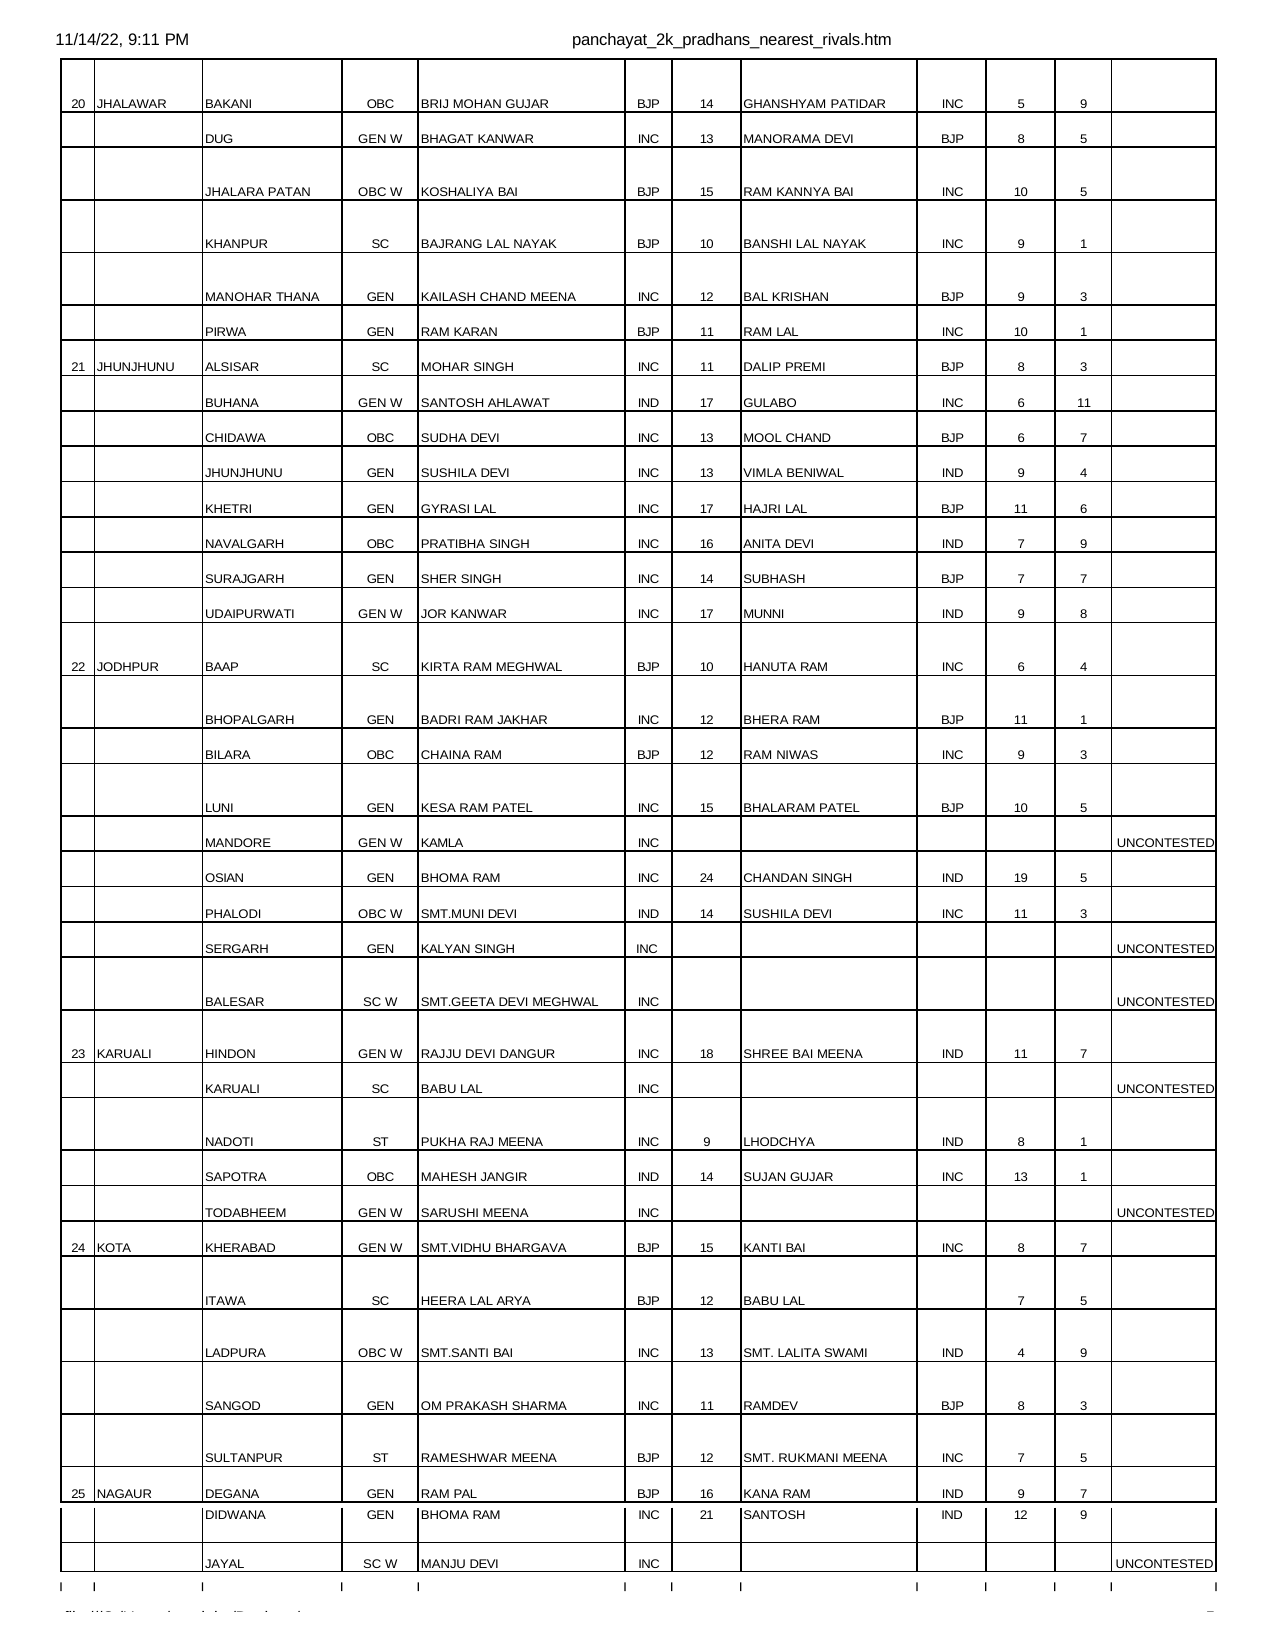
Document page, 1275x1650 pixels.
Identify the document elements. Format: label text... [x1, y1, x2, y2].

table_cell [1112, 676, 1215, 727]
table_cell [95, 253, 202, 304]
table_cell JHUNJHUNU [203, 447, 341, 481]
table_cell GEN [343, 1362, 417, 1413]
table_cell GEN [343, 676, 417, 727]
table_cell [1112, 201, 1215, 251]
table_cell [918, 1543, 985, 1571]
table_cell [1112, 1362, 1215, 1413]
table_cell 9 [987, 201, 1054, 251]
table_cell 13 [987, 1151, 1054, 1185]
table_cell 9 [987, 729, 1054, 762]
table_cell LADPURA [203, 1310, 341, 1361]
table_cell [1056, 1063, 1111, 1097]
table_cell INC [918, 729, 985, 762]
table_cell DEGANA [203, 1467, 341, 1501]
table_cell [62, 518, 94, 551]
table_cell OSIAN [203, 852, 341, 886]
table_cell SMT. LALITA SWAMI [742, 1310, 916, 1361]
table_cell 8 [987, 113, 1054, 146]
table_cell [1112, 447, 1215, 481]
table_cell INC [918, 887, 985, 921]
table_cell [62, 376, 94, 410]
table_cell INC [626, 553, 671, 587]
table_cell SMT. RUKMANI MEENA [742, 1415, 916, 1466]
table_cell [62, 447, 94, 481]
table_cell 7 [1056, 1011, 1111, 1061]
table_cell [1112, 887, 1215, 921]
table_cell OBC W [343, 1310, 417, 1361]
table_cell 3 [1056, 253, 1111, 304]
table_cell [62, 1098, 94, 1149]
table_cell GEN W [343, 588, 417, 622]
table_cell 14 [673, 1151, 740, 1185]
table_cell 10 [673, 201, 740, 251]
table_cell 17 [673, 588, 740, 622]
table_cell PRATIBHA SINGH [419, 518, 624, 551]
table_cell SC W [343, 1543, 417, 1571]
table_cell BJP [918, 253, 985, 304]
table_cell 11 [1056, 376, 1111, 410]
table_cell 4 [987, 1310, 1054, 1361]
table_cell SMT.MUNI DEVI [419, 887, 624, 921]
table_cell RAM PAL [419, 1467, 624, 1501]
table_cell IND [626, 887, 671, 921]
table_cell 13 [673, 1310, 740, 1361]
table_cell BHALARAM PATEL [742, 764, 916, 815]
table_header IND [918, 1508, 985, 1542]
table_cell [1112, 412, 1215, 445]
table_cell 1 [1056, 201, 1111, 251]
table_cell BJP [918, 113, 985, 146]
table_cell BHOMA RAM [419, 852, 624, 886]
table_header SANTOSH [742, 1508, 916, 1542]
table_cell KIRTA RAM MEGHWAL [419, 623, 624, 674]
table_cell BJP [918, 412, 985, 445]
table_cell [1112, 764, 1215, 815]
table_cell CHIDAWA [203, 412, 341, 445]
table_cell LHODCHYA [742, 1098, 916, 1149]
table_cell 12 [673, 1257, 740, 1308]
table_cell [1112, 588, 1215, 622]
table_cell [987, 817, 1054, 850]
table_cell [987, 1063, 1054, 1097]
table_cell [673, 1186, 740, 1220]
table_cell 9 [987, 1467, 1054, 1501]
table_cell DALIP PREMI [742, 341, 916, 375]
table_cell [742, 817, 916, 850]
table_cell [62, 412, 94, 445]
table_cell OBC W [343, 148, 417, 199]
table_cell [62, 588, 94, 622]
table_cell INC [626, 1011, 671, 1061]
table_cell OBC W [343, 887, 417, 921]
table_cell 7 [987, 553, 1054, 587]
table_cell [95, 588, 202, 622]
table_cell SUDHA DEVI [419, 412, 624, 445]
table_cell 11 [987, 482, 1054, 516]
table_cell GEN W [343, 1011, 417, 1061]
table_cell 16 [673, 1467, 740, 1501]
table_cell GEN [343, 852, 417, 886]
table_cell [95, 201, 202, 251]
table_cell [1112, 306, 1215, 339]
table_cell GEN W [343, 817, 417, 850]
table_cell BAAP [203, 623, 341, 674]
table_cell [62, 253, 94, 304]
table_cell [918, 817, 985, 850]
table_cell INC [918, 1222, 985, 1255]
table_cell 8 [1056, 588, 1111, 622]
table_cell [62, 764, 94, 815]
table_cell 7 [1056, 1467, 1111, 1501]
table_cell BHERA RAM [742, 676, 916, 727]
table_cell GEN [343, 553, 417, 587]
table_cell RAM KANNYA BAI [742, 148, 916, 199]
table_cell INC [918, 201, 985, 251]
table_cell BJP [918, 482, 985, 516]
table_cell INC [626, 1063, 671, 1097]
table_cell [1056, 817, 1111, 850]
table_cell BABU LAL [742, 1257, 916, 1308]
table_cell 3 [1056, 887, 1111, 921]
table_cell 7 [1056, 553, 1111, 587]
table_cell [62, 306, 94, 339]
table_cell [1112, 482, 1215, 516]
table_cell LUNI [203, 764, 341, 815]
table_cell 5 [1056, 113, 1111, 146]
table_cell [1112, 341, 1215, 375]
table_cell GEN W [343, 376, 417, 410]
table_cell SC [343, 1063, 417, 1097]
table_cell SARUSHI MEENA [419, 1186, 624, 1220]
table_cell KESA RAM PATEL [419, 764, 624, 815]
table_cell [62, 817, 94, 850]
table_cell [673, 817, 740, 850]
table_cell MANJU DEVI [419, 1543, 624, 1571]
table_cell 6 [987, 412, 1054, 445]
table_cell OBC [343, 412, 417, 445]
table_cell 6 [987, 623, 1054, 674]
table_cell BILARA [203, 729, 341, 762]
table_cell [62, 1063, 94, 1097]
table_cell [1112, 729, 1215, 762]
table_cell INC [626, 852, 671, 886]
table_cell PUKHA RAJ MEENA [419, 1098, 624, 1149]
table_cell 18 [673, 1011, 740, 1061]
table_cell KHERABAD [203, 1222, 341, 1255]
table_cell 8 [987, 1362, 1054, 1413]
table_cell [673, 1543, 740, 1571]
table_cell RAM LAL [742, 306, 916, 339]
table_cell BJP [626, 60, 671, 111]
table_cell [62, 1415, 94, 1466]
table_cell INC [918, 1415, 985, 1466]
table_cell 21 [62, 341, 94, 375]
table_cell UNCONTESTED [1112, 1543, 1215, 1571]
table_cell INC [626, 764, 671, 815]
table_cell [95, 852, 202, 886]
table_cell 6 [987, 376, 1054, 410]
table_cell IND [918, 588, 985, 622]
table_cell 9 [987, 588, 1054, 622]
table_cell 4 [1056, 447, 1111, 481]
table_cell BJP [918, 764, 985, 815]
table_cell [62, 1310, 94, 1361]
table_cell [1112, 1011, 1215, 1061]
table_cell JAYAL [203, 1543, 341, 1571]
table_cell INC [626, 1362, 671, 1413]
table_cell BJP [918, 341, 985, 375]
table_cell [673, 958, 740, 1009]
table_cell [1056, 1543, 1111, 1571]
table_cell INC [626, 412, 671, 445]
table_cell [918, 958, 985, 1009]
table_cell RAMDEV [742, 1362, 916, 1413]
table_cell JHUNJHUNU [95, 341, 202, 375]
table_cell RAJJU DEVI DANGUR [419, 1011, 624, 1061]
table_cell BUHANA [203, 376, 341, 410]
table_cell [62, 1186, 94, 1220]
table_cell BJP [626, 148, 671, 199]
table_cell SHREE BAI MEENA [742, 1011, 916, 1061]
table_cell 16 [673, 518, 740, 551]
table_header [1112, 1508, 1215, 1542]
table_cell 8 [987, 1222, 1054, 1255]
table_cell INC [626, 676, 671, 727]
table_cell KAMLA [419, 817, 624, 850]
table_cell SC [343, 623, 417, 674]
table_cell IND [918, 1098, 985, 1149]
table_cell RAM KARAN [419, 306, 624, 339]
table_cell [95, 482, 202, 516]
table_cell [95, 1151, 202, 1185]
table_cell 12 [673, 729, 740, 762]
table_cell 7 [987, 1415, 1054, 1466]
table_cell INC [626, 958, 671, 1009]
table_cell ST [343, 1415, 417, 1466]
table_cell DUG [203, 113, 341, 146]
table_cell 11 [987, 887, 1054, 921]
table_cell BJP [626, 1222, 671, 1255]
table_cell GEN [343, 306, 417, 339]
table_cell JOR KANWAR [419, 588, 624, 622]
table_cell INC [918, 60, 985, 111]
table_cell [95, 958, 202, 1009]
table_cell 1 [1056, 306, 1111, 339]
table_cell [62, 676, 94, 727]
table_cell [62, 1543, 94, 1571]
table_cell [62, 729, 94, 762]
table_cell 10 [987, 148, 1054, 199]
table_cell BJP [626, 1467, 671, 1501]
table_cell [62, 958, 94, 1009]
table_cell JODHPUR [95, 623, 202, 674]
table_cell [742, 923, 916, 956]
table_cell SURAJGARH [203, 553, 341, 587]
table_cell INC [626, 518, 671, 551]
table_cell [95, 1310, 202, 1361]
table_cell [918, 1257, 985, 1308]
table_cell IND [918, 447, 985, 481]
table_cell INC [626, 923, 671, 956]
table_cell [1112, 148, 1215, 199]
table_cell 11 [987, 1011, 1054, 1061]
table_cell 8 [987, 341, 1054, 375]
table_cell KAILASH CHAND MEENA [419, 253, 624, 304]
table_cell BALESAR [203, 958, 341, 1009]
table_cell 25 [62, 1467, 94, 1501]
table_cell 9 [1056, 518, 1111, 551]
table_cell KHETRI [203, 482, 341, 516]
table_header 21 [673, 1508, 740, 1542]
table_cell ALSISAR [203, 341, 341, 375]
table_cell SUJAN GUJAR [742, 1151, 916, 1185]
table_cell HANUTA RAM [742, 623, 916, 674]
table_cell INC [918, 1151, 985, 1185]
table_cell INC [626, 113, 671, 146]
table_cell 4 [1056, 623, 1111, 674]
table_cell 14 [673, 60, 740, 111]
table_cell RAMESHWAR MEENA [419, 1415, 624, 1466]
table_cell SC [343, 341, 417, 375]
table_cell [1112, 113, 1215, 146]
table_cell [95, 376, 202, 410]
table_cell CHANDAN SINGH [742, 852, 916, 886]
table_cell [95, 1543, 202, 1571]
table_cell KOTA [95, 1222, 202, 1255]
table_cell 23 [62, 1011, 94, 1061]
table_cell 19 [987, 852, 1054, 886]
table_cell PIRWA [203, 306, 341, 339]
table_cell 5 [987, 60, 1054, 111]
table_cell [1112, 1098, 1215, 1149]
table_cell [1112, 623, 1215, 674]
table_cell UNCONTESTED [1112, 1063, 1215, 1097]
table_cell GEN W [343, 113, 417, 146]
table_cell UNCONTESTED [1112, 958, 1215, 1009]
table_cell OBC [343, 60, 417, 111]
table_cell INC [918, 306, 985, 339]
table_cell KANTI BAI [742, 1222, 916, 1255]
table_cell 3 [1056, 729, 1111, 762]
table_cell INC [626, 1543, 671, 1571]
table_cell [1112, 1257, 1215, 1308]
table_cell INC [626, 253, 671, 304]
table_cell VIMLA BENIWAL [742, 447, 916, 481]
table_cell [1112, 852, 1215, 886]
table_cell TODABHEEM [203, 1186, 341, 1220]
table_cell [62, 887, 94, 921]
table_cell [95, 1063, 202, 1097]
table_cell BJP [626, 201, 671, 251]
table_cell INC [626, 817, 671, 850]
table_cell [1112, 518, 1215, 551]
table_cell [95, 1257, 202, 1308]
table_cell [1056, 1186, 1111, 1220]
table_cell INC [626, 588, 671, 622]
table_cell BAKANI [203, 60, 341, 111]
table_cell UNCONTESTED [1112, 1186, 1215, 1220]
table_cell 10 [673, 623, 740, 674]
table_cell SMT.GEETA DEVI MEGHWAL [419, 958, 624, 1009]
table_cell BAL KRISHAN [742, 253, 916, 304]
table_cell GEN [343, 482, 417, 516]
table_cell 9 [987, 447, 1054, 481]
table_cell [1112, 60, 1215, 111]
table_cell 20 [62, 60, 94, 111]
table_cell BJP [918, 553, 985, 587]
table_header BHOMA RAM [419, 1508, 624, 1542]
table_cell ITAWA [203, 1257, 341, 1308]
table_cell HINDON [203, 1011, 341, 1061]
table_cell [62, 201, 94, 251]
table_cell HAJRI LAL [742, 482, 916, 516]
table_cell SHER SINGH [419, 553, 624, 587]
table_cell [95, 676, 202, 727]
table_cell [742, 1543, 916, 1571]
table_cell 9 [1056, 1310, 1111, 1361]
table_cell INC [626, 1310, 671, 1361]
table_cell BADRI RAM JAKHAR [419, 676, 624, 727]
table_cell KOSHALIYA BAI [419, 148, 624, 199]
table_cell 17 [673, 482, 740, 516]
table_cell SMT.SANTI BAI [419, 1310, 624, 1361]
table_cell SC [343, 201, 417, 251]
table_cell INC [626, 1098, 671, 1149]
table_cell [62, 1257, 94, 1308]
table_cell KARUALI [95, 1011, 202, 1061]
table_cell [918, 923, 985, 956]
table_cell 15 [673, 148, 740, 199]
table_cell [742, 1186, 916, 1220]
table_cell GEN [343, 1467, 417, 1501]
table_cell 1 [1056, 1098, 1111, 1149]
table_cell SC W [343, 958, 417, 1009]
table_cell MANDORE [203, 817, 341, 850]
table_cell UDAIPURWATI [203, 588, 341, 622]
table_cell KARUALI [203, 1063, 341, 1097]
table_cell JHALARA PATAN [203, 148, 341, 199]
table_cell SANGOD [203, 1362, 341, 1413]
table_cell GEN [343, 764, 417, 815]
table_cell 10 [987, 764, 1054, 815]
table_cell INC [626, 341, 671, 375]
table_cell [1112, 1222, 1215, 1255]
table_cell GEN W [343, 1222, 417, 1255]
table_cell [742, 958, 916, 1009]
table_cell 12 [673, 1415, 740, 1466]
table_cell [62, 113, 94, 146]
table_cell BANSHI LAL NAYAK [742, 201, 916, 251]
table_cell 7 [1056, 1222, 1111, 1255]
table_cell IND [918, 1011, 985, 1061]
table_cell IND [918, 1310, 985, 1361]
table_cell BJP [626, 1257, 671, 1308]
table_cell SMT.VIDHU BHARGAVA [419, 1222, 624, 1255]
table_header 9 [1056, 1508, 1111, 1542]
table_cell [95, 113, 202, 146]
table_header INC [626, 1508, 671, 1542]
table_cell NAGAUR [95, 1467, 202, 1501]
table_cell ST [343, 1098, 417, 1149]
table_cell BJP [918, 676, 985, 727]
table_cell UNCONTESTED [1112, 923, 1215, 956]
table_cell [918, 1186, 985, 1220]
table_cell [95, 412, 202, 445]
table_cell GEN [343, 923, 417, 956]
table_cell [987, 958, 1054, 1009]
table_cell [95, 306, 202, 339]
table_cell [95, 518, 202, 551]
table_cell [62, 852, 94, 886]
table_cell 9 [1056, 60, 1111, 111]
table_cell 7 [987, 1257, 1054, 1308]
table_cell 24 [673, 852, 740, 886]
table_cell INC [626, 482, 671, 516]
table_cell GEN [343, 447, 417, 481]
table_cell KHANPUR [203, 201, 341, 251]
table_cell UNCONTESTED [1112, 817, 1215, 850]
table_cell IND [626, 376, 671, 410]
table_cell [95, 148, 202, 199]
table_cell MUNNI [742, 588, 916, 622]
table_cell IND [626, 1151, 671, 1185]
table_cell 13 [673, 412, 740, 445]
table_cell [673, 1063, 740, 1097]
table_cell 5 [1056, 852, 1111, 886]
table_cell 11 [673, 306, 740, 339]
table_cell BHOPALGARH [203, 676, 341, 727]
table_cell MOOL CHAND [742, 412, 916, 445]
table_cell SC [343, 1257, 417, 1308]
table_cell [1112, 1467, 1215, 1501]
table_cell [1112, 376, 1215, 410]
table_cell BJP [626, 306, 671, 339]
table_cell OBC [343, 518, 417, 551]
table_cell GHANSHYAM PATIDAR [742, 60, 916, 111]
table_cell MANORAMA DEVI [742, 113, 916, 146]
table_header DIDWANA [203, 1508, 341, 1542]
table_cell [673, 923, 740, 956]
table_cell SULTANPUR [203, 1415, 341, 1466]
table_cell 15 [673, 764, 740, 815]
table_cell INC [918, 148, 985, 199]
table_cell 10 [987, 306, 1054, 339]
table_cell GYRASI LAL [419, 482, 624, 516]
table_cell BJP [918, 1362, 985, 1413]
table_cell [987, 1543, 1054, 1571]
table_cell [62, 148, 94, 199]
table_cell BJP [626, 1415, 671, 1466]
table_cell [95, 1415, 202, 1466]
table_cell [95, 817, 202, 850]
table_cell MOHAR SINGH [419, 341, 624, 375]
table_cell [95, 1098, 202, 1149]
table_cell 14 [673, 887, 740, 921]
table_cell [95, 1362, 202, 1413]
table_cell [62, 923, 94, 956]
table_cell [95, 1186, 202, 1220]
table_cell NAVALGARH [203, 518, 341, 551]
table_cell JHALAWAR [95, 60, 202, 111]
table_cell [1112, 553, 1215, 587]
table_cell 5 [1056, 148, 1111, 199]
table_cell MAHESH JANGIR [419, 1151, 624, 1185]
table_cell SANTOSH AHLAWAT [419, 376, 624, 410]
table_cell [95, 887, 202, 921]
table_cell 5 [1056, 1415, 1111, 1466]
table_cell ANITA DEVI [742, 518, 916, 551]
table_cell OBC [343, 1151, 417, 1185]
table_cell 12 [673, 676, 740, 727]
table_cell [987, 1186, 1054, 1220]
table_cell CHAINA RAM [419, 729, 624, 762]
table_cell 13 [673, 113, 740, 146]
table_cell 9 [987, 253, 1054, 304]
table_cell 15 [673, 1222, 740, 1255]
table_cell OM PRAKASH SHARMA [419, 1362, 624, 1413]
table_cell 1 [1056, 1151, 1111, 1185]
table_cell 13 [673, 447, 740, 481]
table_cell RAM NIWAS [742, 729, 916, 762]
table_cell [1056, 923, 1111, 956]
table_cell 24 [62, 1222, 94, 1255]
table_cell 12 [673, 253, 740, 304]
table_cell SERGARH [203, 923, 341, 956]
table_cell SUBHASH [742, 553, 916, 587]
table_cell IND [918, 518, 985, 551]
table_cell 22 [62, 623, 94, 674]
table_cell 5 [1056, 764, 1111, 815]
table_cell 1 [1056, 676, 1111, 727]
table_cell 14 [673, 553, 740, 587]
table_cell [742, 1063, 916, 1097]
table_cell [62, 1362, 94, 1413]
table_cell NADOTI [203, 1098, 341, 1149]
table_header [62, 1508, 94, 1542]
table_cell [987, 923, 1054, 956]
table_cell 9 [673, 1098, 740, 1149]
table_cell 8 [987, 1098, 1054, 1149]
table_cell INC [918, 376, 985, 410]
table_cell [62, 482, 94, 516]
table_cell BRIJ MOHAN GUJAR [419, 60, 624, 111]
table_cell [1112, 1310, 1215, 1361]
table_header GEN [343, 1508, 417, 1542]
table_cell KALYAN SINGH [419, 923, 624, 956]
table_cell [62, 553, 94, 587]
table_cell GEN [343, 253, 417, 304]
table_cell SUSHILA DEVI [419, 447, 624, 481]
table_cell BHAGAT KANWAR [419, 113, 624, 146]
table_cell 11 [673, 341, 740, 375]
table_cell 3 [1056, 1362, 1111, 1413]
table_cell GEN W [343, 1186, 417, 1220]
table_header 12 [987, 1508, 1054, 1542]
table_cell SUSHILA DEVI [742, 887, 916, 921]
table_cell BJP [626, 623, 671, 674]
table_cell [1056, 958, 1111, 1009]
table_cell [918, 1063, 985, 1097]
table_cell INC [918, 623, 985, 674]
table_cell 3 [1056, 341, 1111, 375]
table_cell MANOHAR THANA [203, 253, 341, 304]
table_cell [1112, 253, 1215, 304]
table_cell 5 [1056, 1257, 1111, 1308]
table_cell 11 [987, 676, 1054, 727]
table_cell 17 [673, 376, 740, 410]
table_cell [95, 447, 202, 481]
table_cell [95, 923, 202, 956]
table_cell KANA RAM [742, 1467, 916, 1501]
table_cell IND [918, 852, 985, 886]
table_cell INC [626, 1186, 671, 1220]
table_cell [95, 729, 202, 762]
table_cell BABU LAL [419, 1063, 624, 1097]
table_cell [1112, 1415, 1215, 1466]
table_cell SAPOTRA [203, 1151, 341, 1185]
table_cell BAJRANG LAL NAYAK [419, 201, 624, 251]
table_cell OBC [343, 729, 417, 762]
table_cell HEERA LAL ARYA [419, 1257, 624, 1308]
table_cell 6 [1056, 482, 1111, 516]
table_cell 7 [1056, 412, 1111, 445]
table_cell 7 [987, 518, 1054, 551]
table_cell IND [918, 1467, 985, 1501]
table_cell PHALODI [203, 887, 341, 921]
table_cell [95, 553, 202, 587]
table_cell GULABO [742, 376, 916, 410]
table_cell [1112, 1151, 1215, 1185]
table_cell [62, 1151, 94, 1185]
table_cell 11 [673, 1362, 740, 1413]
table_header [95, 1508, 202, 1542]
table_cell BJP [626, 729, 671, 762]
table_cell INC [626, 447, 671, 481]
table_cell [95, 764, 202, 815]
